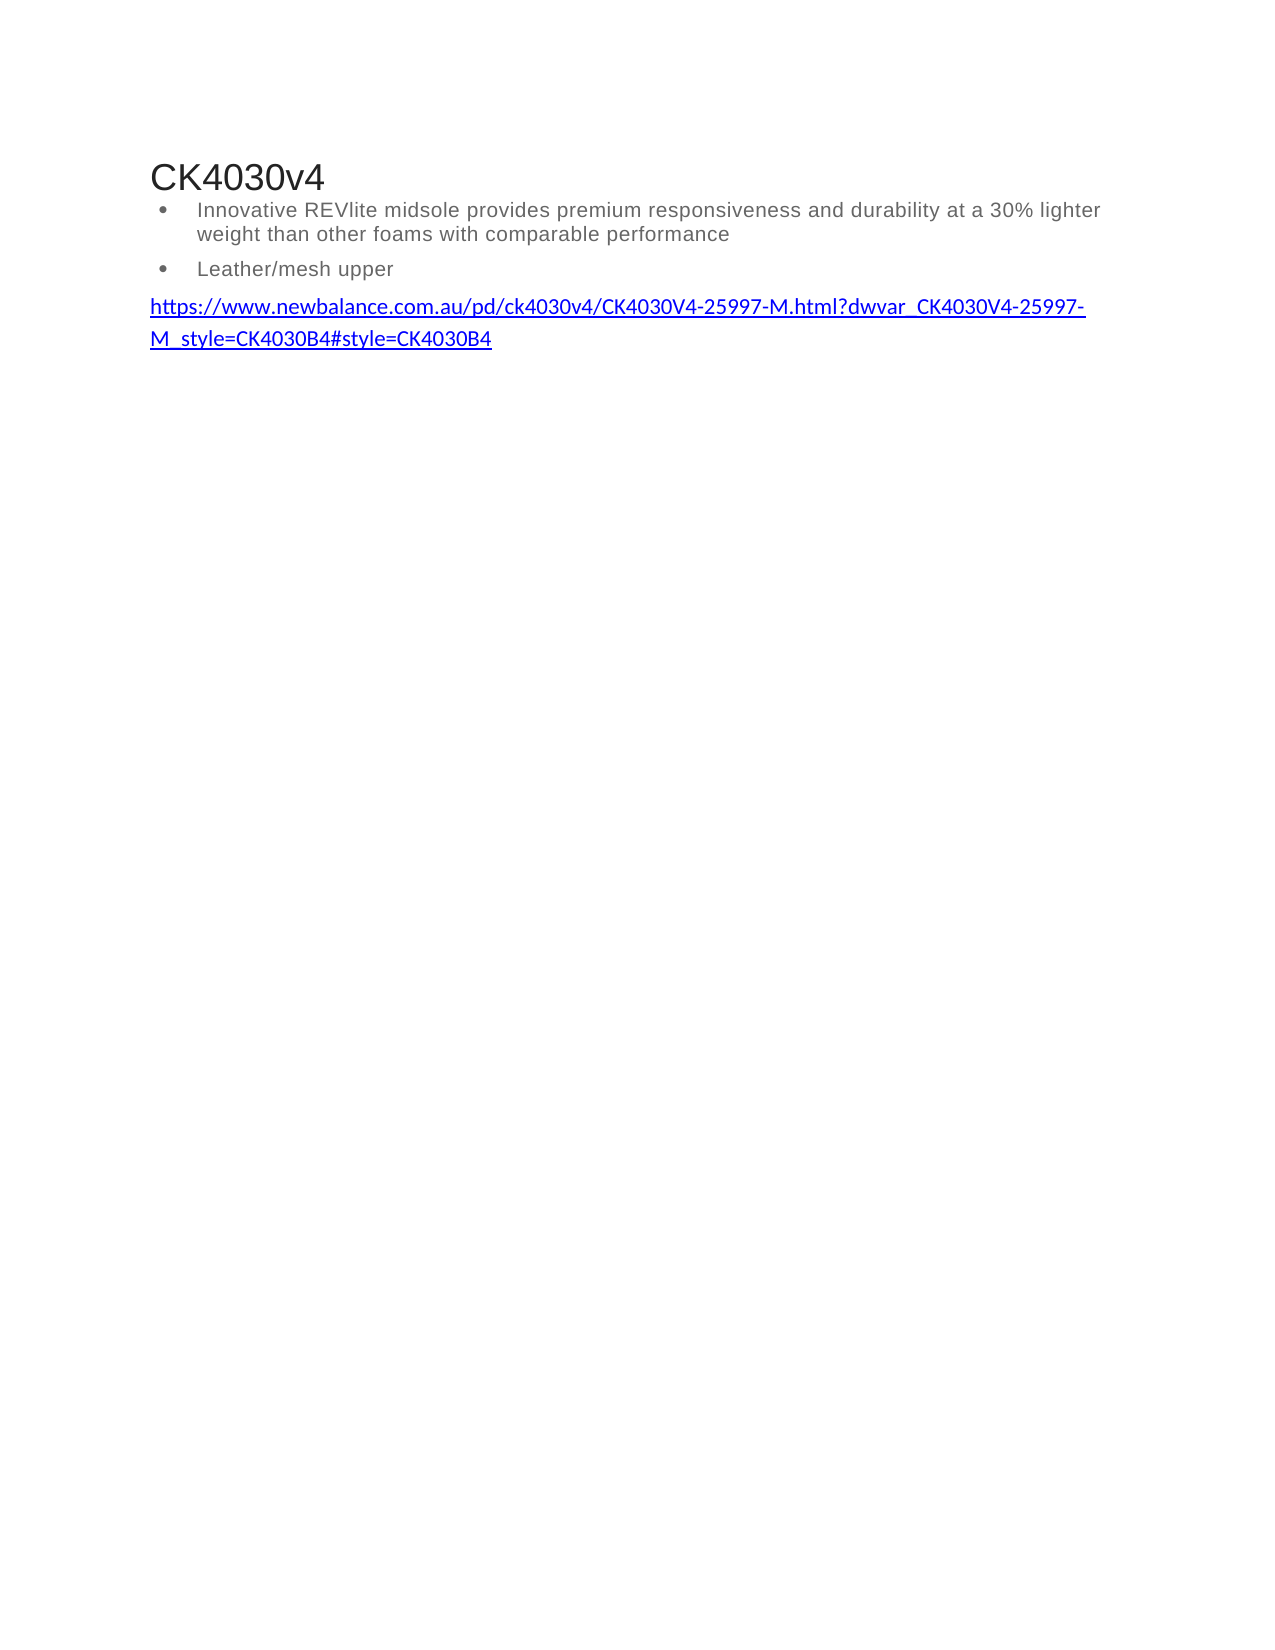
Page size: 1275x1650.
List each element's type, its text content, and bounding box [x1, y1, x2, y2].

list Leather/mesh upper [159, 257, 1125, 281]
text CK4030v4 [150, 155, 1125, 198]
list Innovative REVlite midsole provides premium responsiveness and durability at a 30% lighter weight than other foams with comparable performance [159, 198, 1125, 246]
text https://www.newbalance.com.au/pd/ck4030v4/CK4030V4-25997-M.html?dwvar_CK4030V4-25997-M_style=CK4030B4#style=CK4030B4 [150, 292, 1125, 352]
